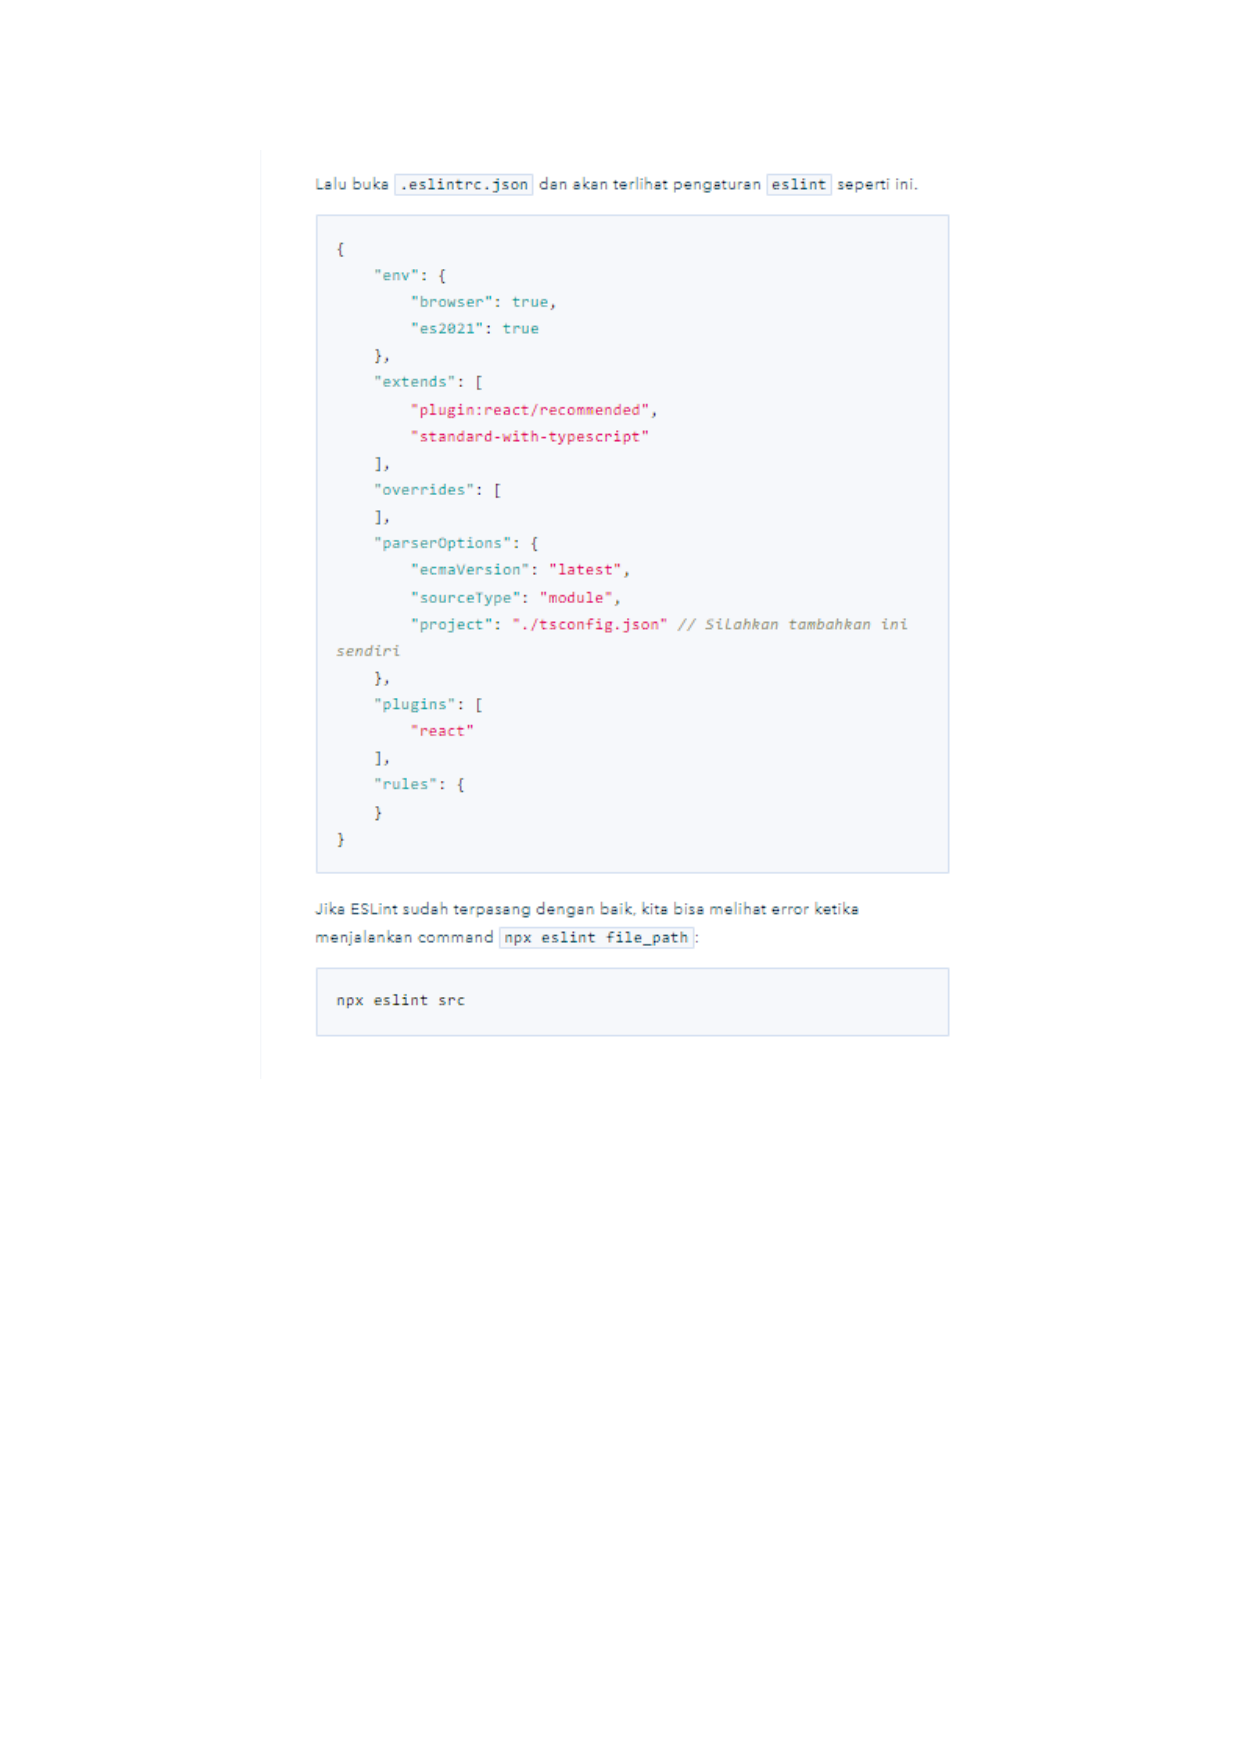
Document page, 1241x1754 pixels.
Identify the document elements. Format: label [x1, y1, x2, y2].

picture [260, 150, 981, 1079]
